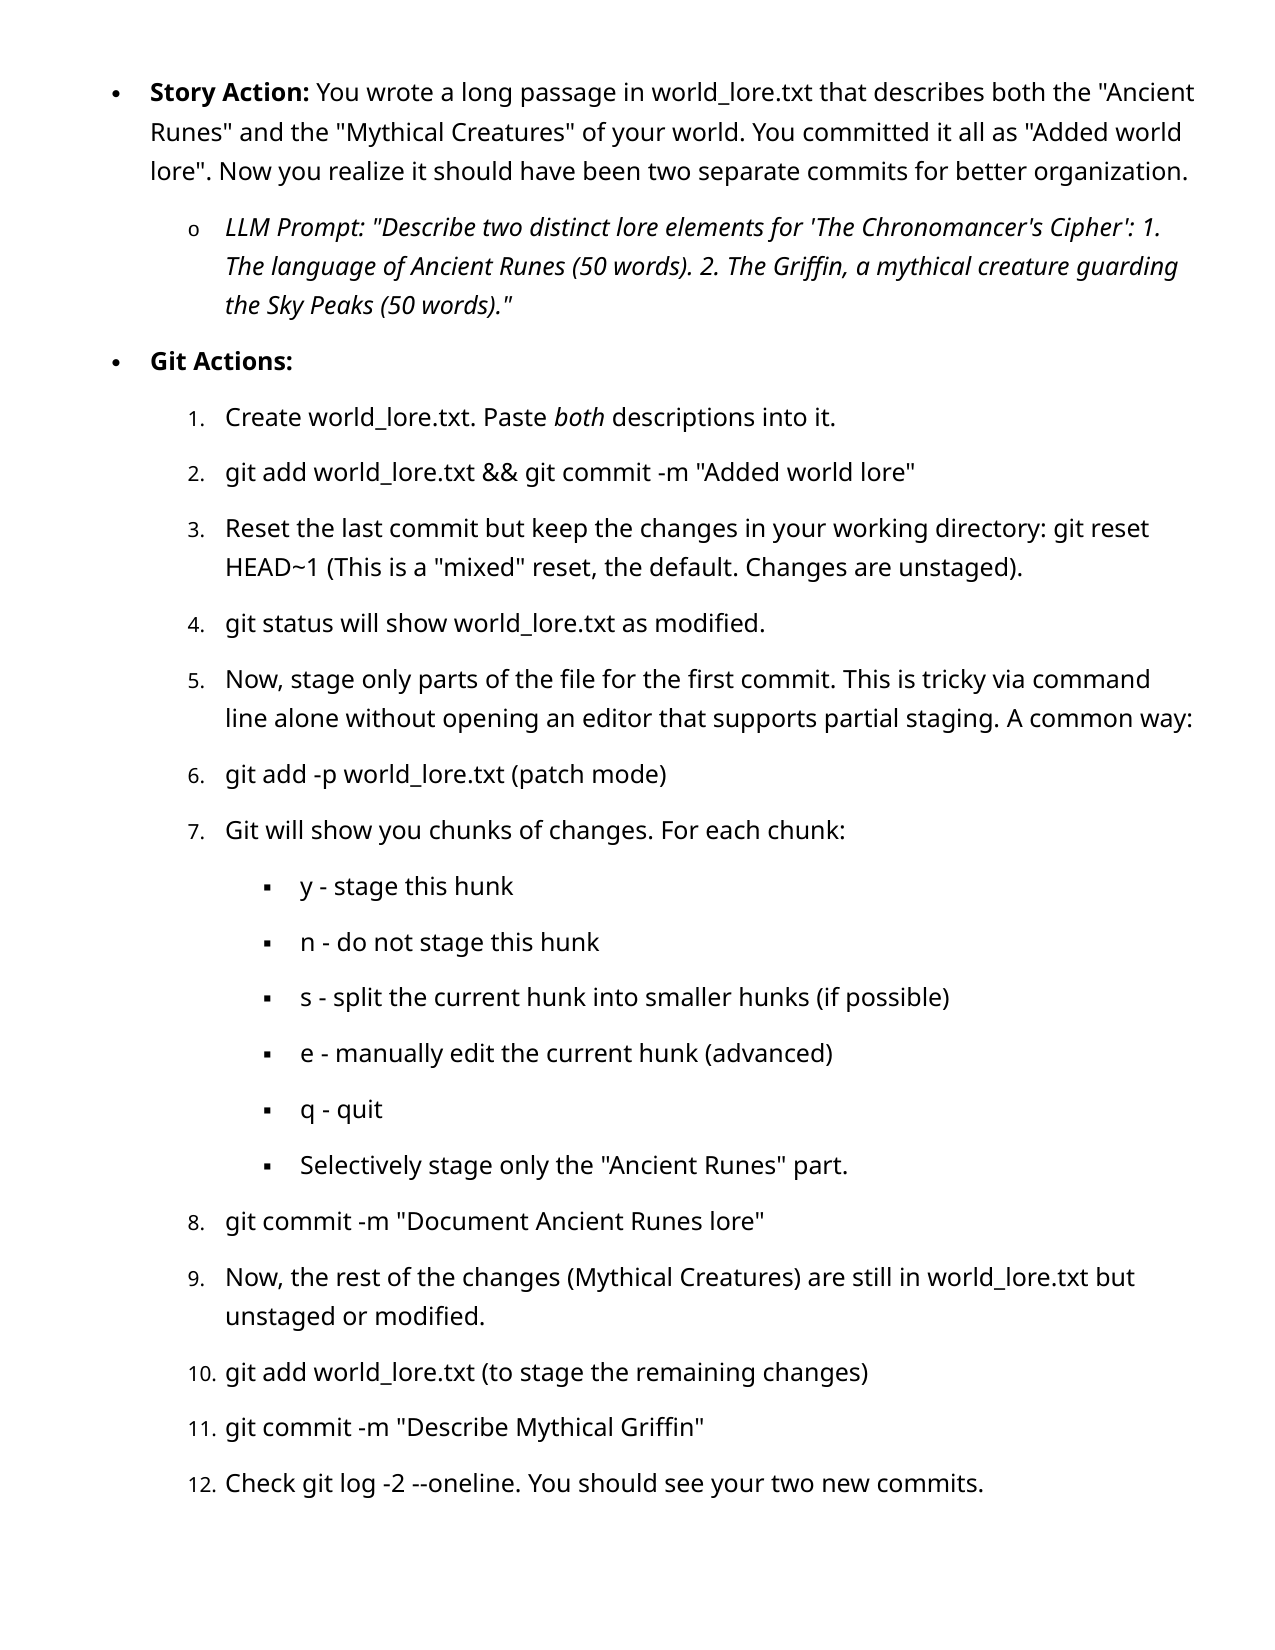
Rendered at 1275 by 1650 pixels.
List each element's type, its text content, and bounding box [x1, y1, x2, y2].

list git commit -m "Document Ancient Runes lore" [187, 1203, 1200, 1237]
list Git will show you chunks of changes. For each chunk: [187, 812, 1200, 847]
list y - stage this hunk [262, 868, 1200, 902]
list git add world_lore.txt (to stage the remaining changes) [187, 1354, 1200, 1388]
list Git Actions: [112, 343, 1200, 377]
list Check git log -2 --oneline. You should see your two new commits. [187, 1466, 1200, 1500]
list git add world_lore.txt && git commit -m "Added world lore" [187, 455, 1200, 489]
list Now, the rest of the changes (Mythical Creatures) are still in world_lore.txt but unstaged or modified. [187, 1259, 1200, 1332]
list Reset the last commit but keep the changes in your working directory: git reset HEAD~1 (This is a "mixed" reset, the default. Changes are unstaged). [187, 511, 1200, 584]
list Create world_lore.txt. Paste both descriptions into it. [187, 399, 1200, 433]
list git commit -m "Describe Mythical Griffin" [187, 1410, 1200, 1444]
list q - quit [262, 1092, 1200, 1126]
list Story Action: You wrote a long passage in world_lore.txt that describes both the "Ancient Runes" and the "Mythical Creatures" of your world. You committed it all as "Added world lore". Now you realize it should have been two separate commits for better organization. [112, 75, 1200, 187]
list Now, stage only parts of the file for the first commit. This is tricky via command line alone without opening an editor that supports partial staging. A common way: [187, 662, 1200, 735]
list git status will show world_lore.txt as modified. [187, 606, 1200, 640]
list LLM Prompt: "Describe two distinct lore elements for 'The Chronomancer's Cipher': 1. The language of Ancient Runes (50 words). 2. The Griffin, a mythical creature guarding the Sky Peaks (50 words)." [187, 209, 1200, 322]
list s - split the current hunk into smaller hunks (if possible) [262, 980, 1200, 1014]
list n - do not stage this hunk [262, 924, 1200, 958]
list e - manually edit the current hunk (advanced) [262, 1036, 1200, 1070]
list git add -p world_lore.txt (patch mode) [187, 757, 1200, 791]
list Selectively stage only the "Ancient Runes" part. [262, 1147, 1200, 1182]
